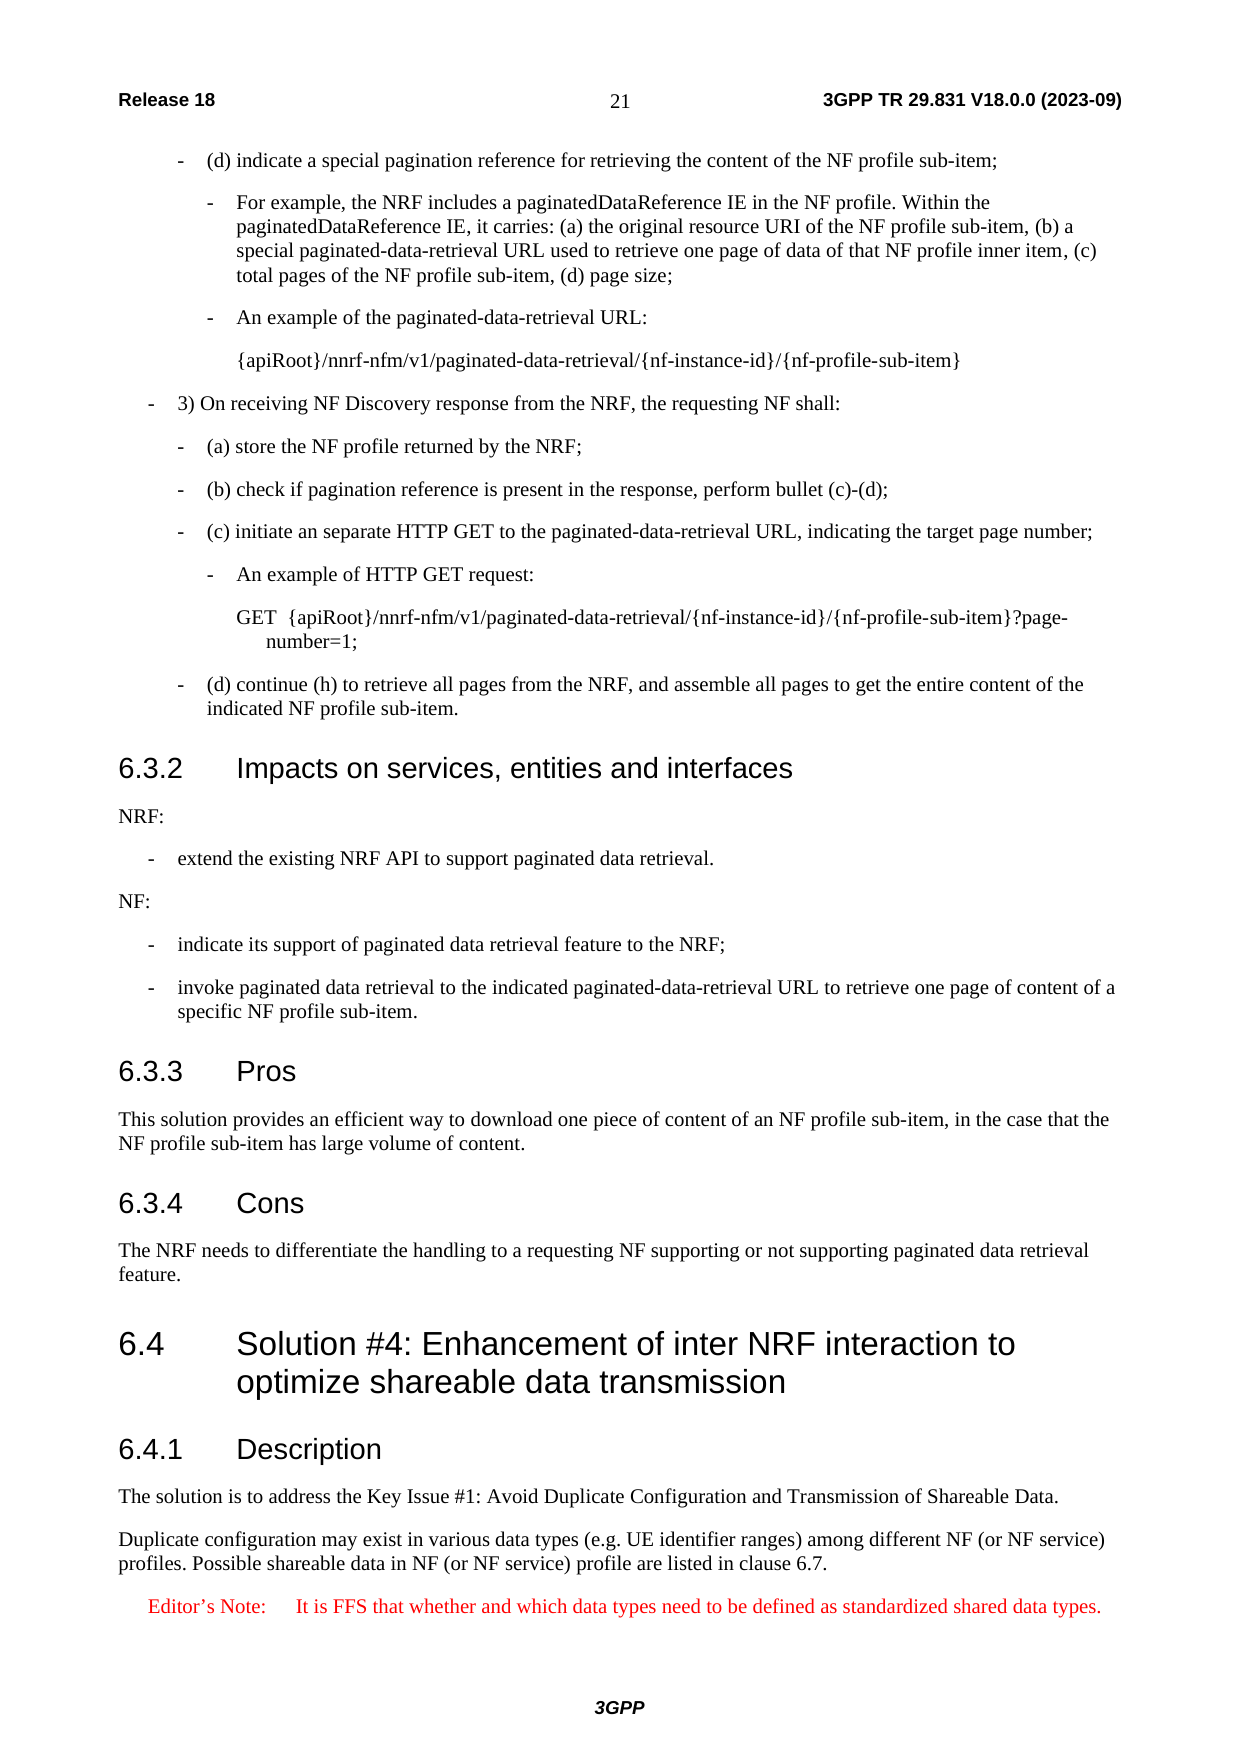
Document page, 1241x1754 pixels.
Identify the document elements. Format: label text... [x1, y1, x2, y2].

text - 3) On receiving NF Discovery response from the NRF, the requesting NF shall: [148, 391, 1122, 415]
text - (b) check if pagination reference is present in the response, perform bullet (c)-(d); [177, 477, 1122, 501]
text GET {apiRoot}/nnrf-nfm/v1/paginated-data-retrieval/{nf-instance-id}/{nf-profile-sub-item}?page-number=1; [236, 605, 1122, 653]
text - (a) store the NF profile returned by the NRF; [177, 434, 1122, 458]
text - extend the existing NRF API to support paginated data retrieval. [148, 846, 1122, 870]
text Duplicate configuration may exist in various data types (e.g. UE identifier ranges) among different NF (or NF service) profiles. Possible shareable data in NF (or NF service) profile are listed in clause 6.7. [118, 1527, 1122, 1575]
text - (c) initiate an separate HTTP GET to the paginated-data-retrieval URL, indicating the target page number; [177, 519, 1122, 543]
text - (d) indicate a special pagination reference for retrieving the content of the NF profile sub-item; [177, 147, 1122, 172]
subtitle 6.4.1 Description [118, 1432, 1122, 1465]
text Editor’s Note: It is FFS that whether and which data types need to be defined as standardized shared data types. [148, 1594, 1122, 1618]
text - indicate its support of paginated data retrieval feature to the NRF; [148, 932, 1122, 956]
text - An example of the paginated-data-retrieval URL: [207, 305, 1122, 329]
text - (d) continue (h) to retrieve all pages from the NRF, and assemble all pages to get the entire content of the indicated NF profile sub-item. [177, 672, 1122, 720]
text The NRF needs to differentiate the handling to a requesting NF supporting or not supporting paginated data retrieval feature. [118, 1238, 1122, 1286]
text This solution provides an efficient way to download one piece of content of an NF profile sub-item, in the case that the NF profile sub-item has large volume of content. [118, 1106, 1122, 1154]
text NF: [118, 889, 1122, 913]
text - An example of HTTP GET request: [207, 562, 1122, 586]
subtitle 6.3.3 Pros [118, 1054, 1122, 1088]
text {apiRoot}/nnrf-nfm/v1/paginated-data-retrieval/{nf-instance-id}/{nf-profile-sub-item} [236, 348, 1122, 372]
subtitle 6.3.4 Cons [118, 1186, 1122, 1219]
text - For example, the NRF includes a paginatedDataReference IE in the NF profile. Within the paginatedDataReference IE, it carries: (a) the original resource URI of the NF profile sub-item, (b) a special paginated-data-retrieval URL used to retrieve one page of data of that NF profile inner item, (c) total pages of the NF profile sub-item, (d) page size; [207, 190, 1122, 287]
subtitle 6.3.2 Impacts on services, entities and interfaces [118, 751, 1122, 785]
text - invoke paginated data retrieval to the indicated paginated-data-retrieval URL to retrieve one page of content of a specific NF profile sub-item. [148, 975, 1122, 1023]
text The solution is to address the Key Issue #1: Avoid Duplicate Configuration and Transmission of Shareable Data. [118, 1484, 1122, 1508]
subtitle 6.4 Solution #4: Enhancement of inter NRF interaction to optimize shareable data transmission [118, 1324, 1122, 1401]
text NRF: [118, 803, 1122, 828]
